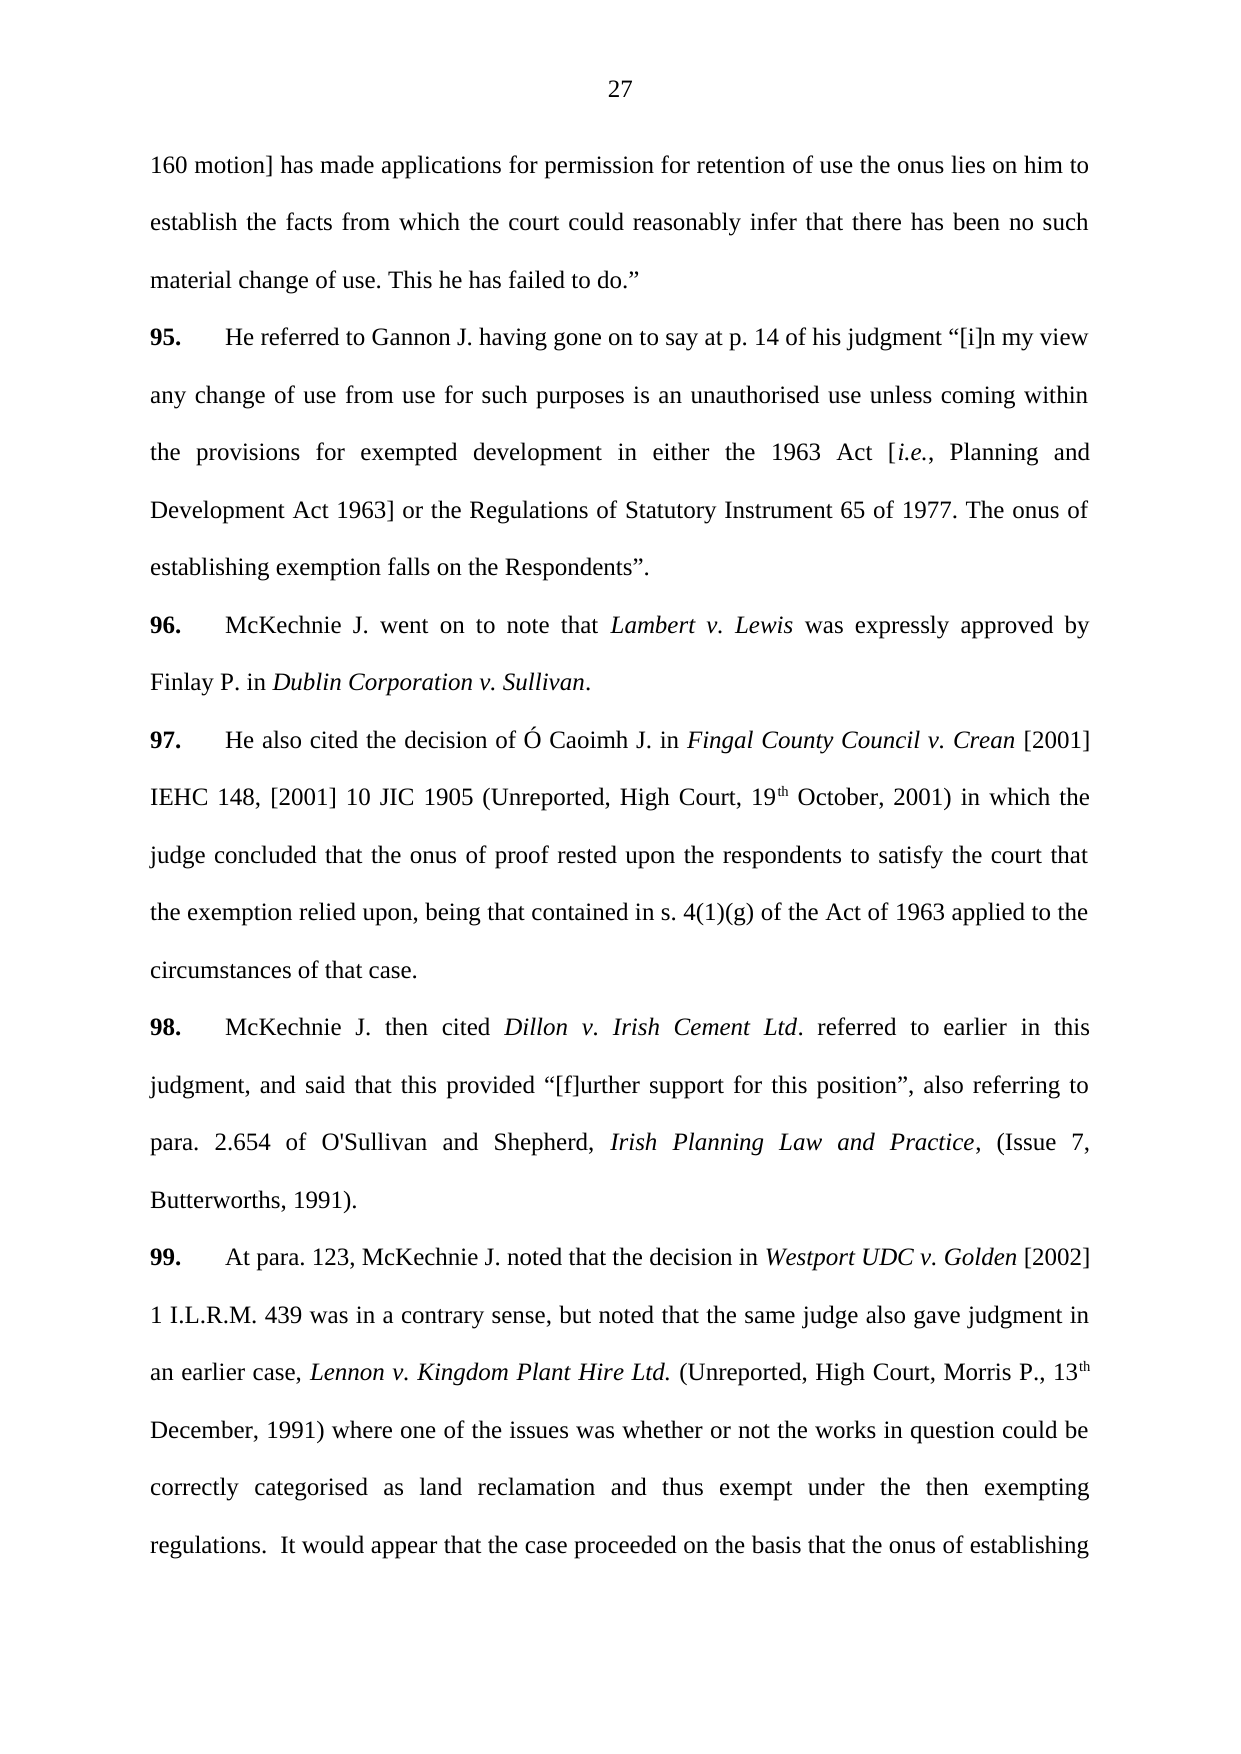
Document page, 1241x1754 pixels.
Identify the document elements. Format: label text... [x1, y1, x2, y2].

list He referred to Gannon J. having gone on to say at p. 14 of his judgment “[i]n my view any change of use from use for such purposes is an unauthorised use unless coming within the provisions for exempted development in either the 1963 Act [i.e., Planning and Development Act 1963] or the Regulations of Statutory Instrument 65 of 1977. The onus of establishing exemption falls on the Respondents”. [150, 322, 1090, 581]
list McKechnie J. went on to note that Lambert v. Lewis was expressly approved by Finlay P. in Dublin Corporation v. Sullivan. [150, 610, 1090, 696]
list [150, 150, 1090, 294]
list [150, 1242, 1090, 1559]
list McKechnie J. then cited Dillon v. Irish Cement Ltd. referred to earlier in this judgment, and said that this provided “[f]urther support for this position”, also referring to para. 2.654 of O'Sullivan and Shepherd, Irish Planning Law and Practice, (Issue 7, Butterworths, 1991). [150, 1012, 1090, 1214]
list He also cited the decision of Ó Caoimh J. in Fingal County Council v. Crean [2001] IEHC 148, [2001] 10 JIC 1905 (Unreported, High Court, 19th October, 2001) in which the judge concluded that the onus of proof rested upon the respondents to satisfy the court that the exemption relied upon, being that contained in s. 4(1)(g) of the Act of 1963 applied to the circumstances of that case. [150, 725, 1090, 984]
